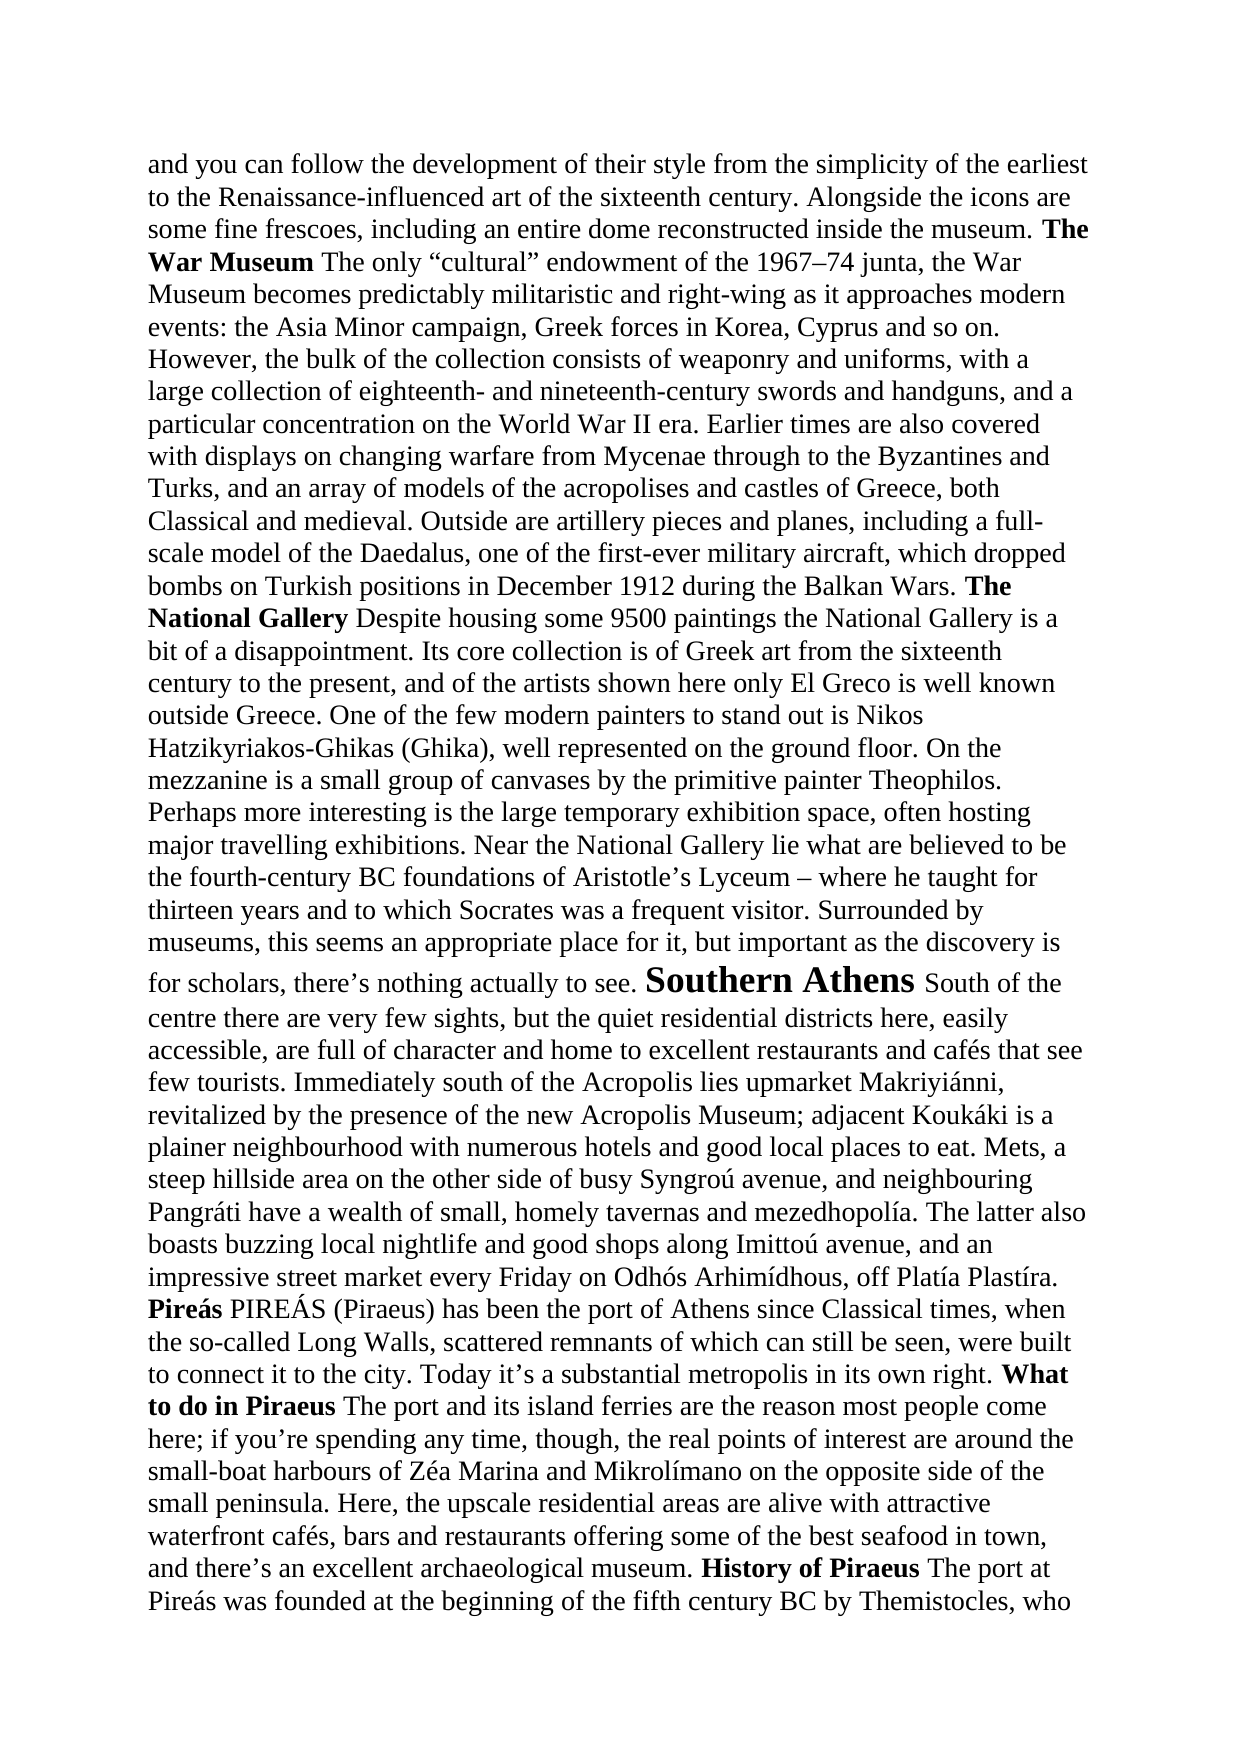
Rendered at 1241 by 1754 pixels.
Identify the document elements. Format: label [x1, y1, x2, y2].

text [148, 148, 1093, 1616]
